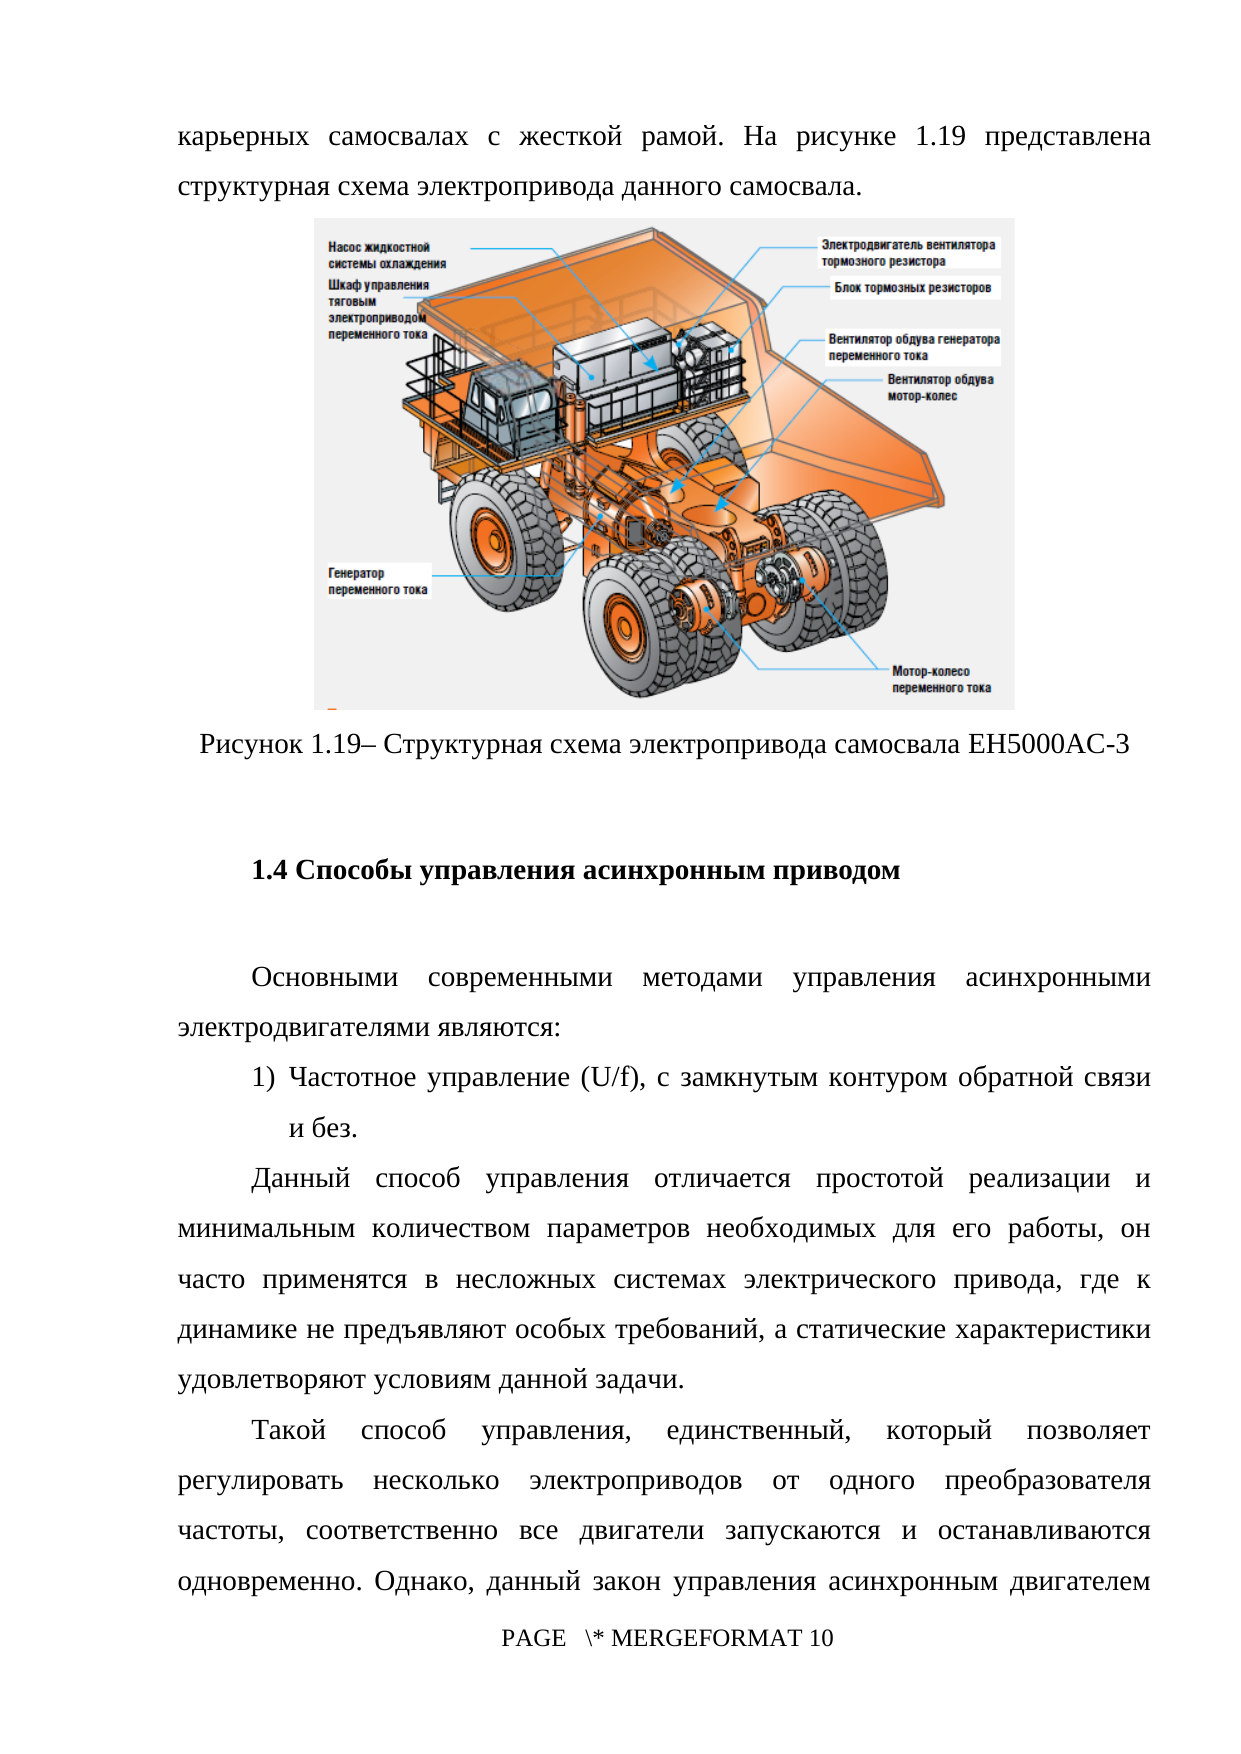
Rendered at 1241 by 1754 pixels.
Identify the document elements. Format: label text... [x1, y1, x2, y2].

text Рисунок 1.19– Структурная схема электропривода самосвала EH5000AC-3 [177, 726, 1152, 760]
subtitle 1.4 Способы управления асинхронным приводом [177, 852, 1152, 886]
list Частотное управление (U/f), с замкнутым контуром обратной связи и без. [251, 1059, 1152, 1143]
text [177, 118, 1152, 202]
text Основными современными методами управления асинхронными электродвигателями являются: [177, 959, 1152, 1043]
picture [314, 218, 1015, 710]
text Данный способ управления отличается простотой реализации и минимальным количеством параметров необходимых для его работы, он часто применятся в несложных системах электрического привода, где к динамике не предъявляют особых требований, а статические характеристики удовлетворяют условиям данной задачи. [177, 1160, 1152, 1395]
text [177, 1412, 1152, 1596]
